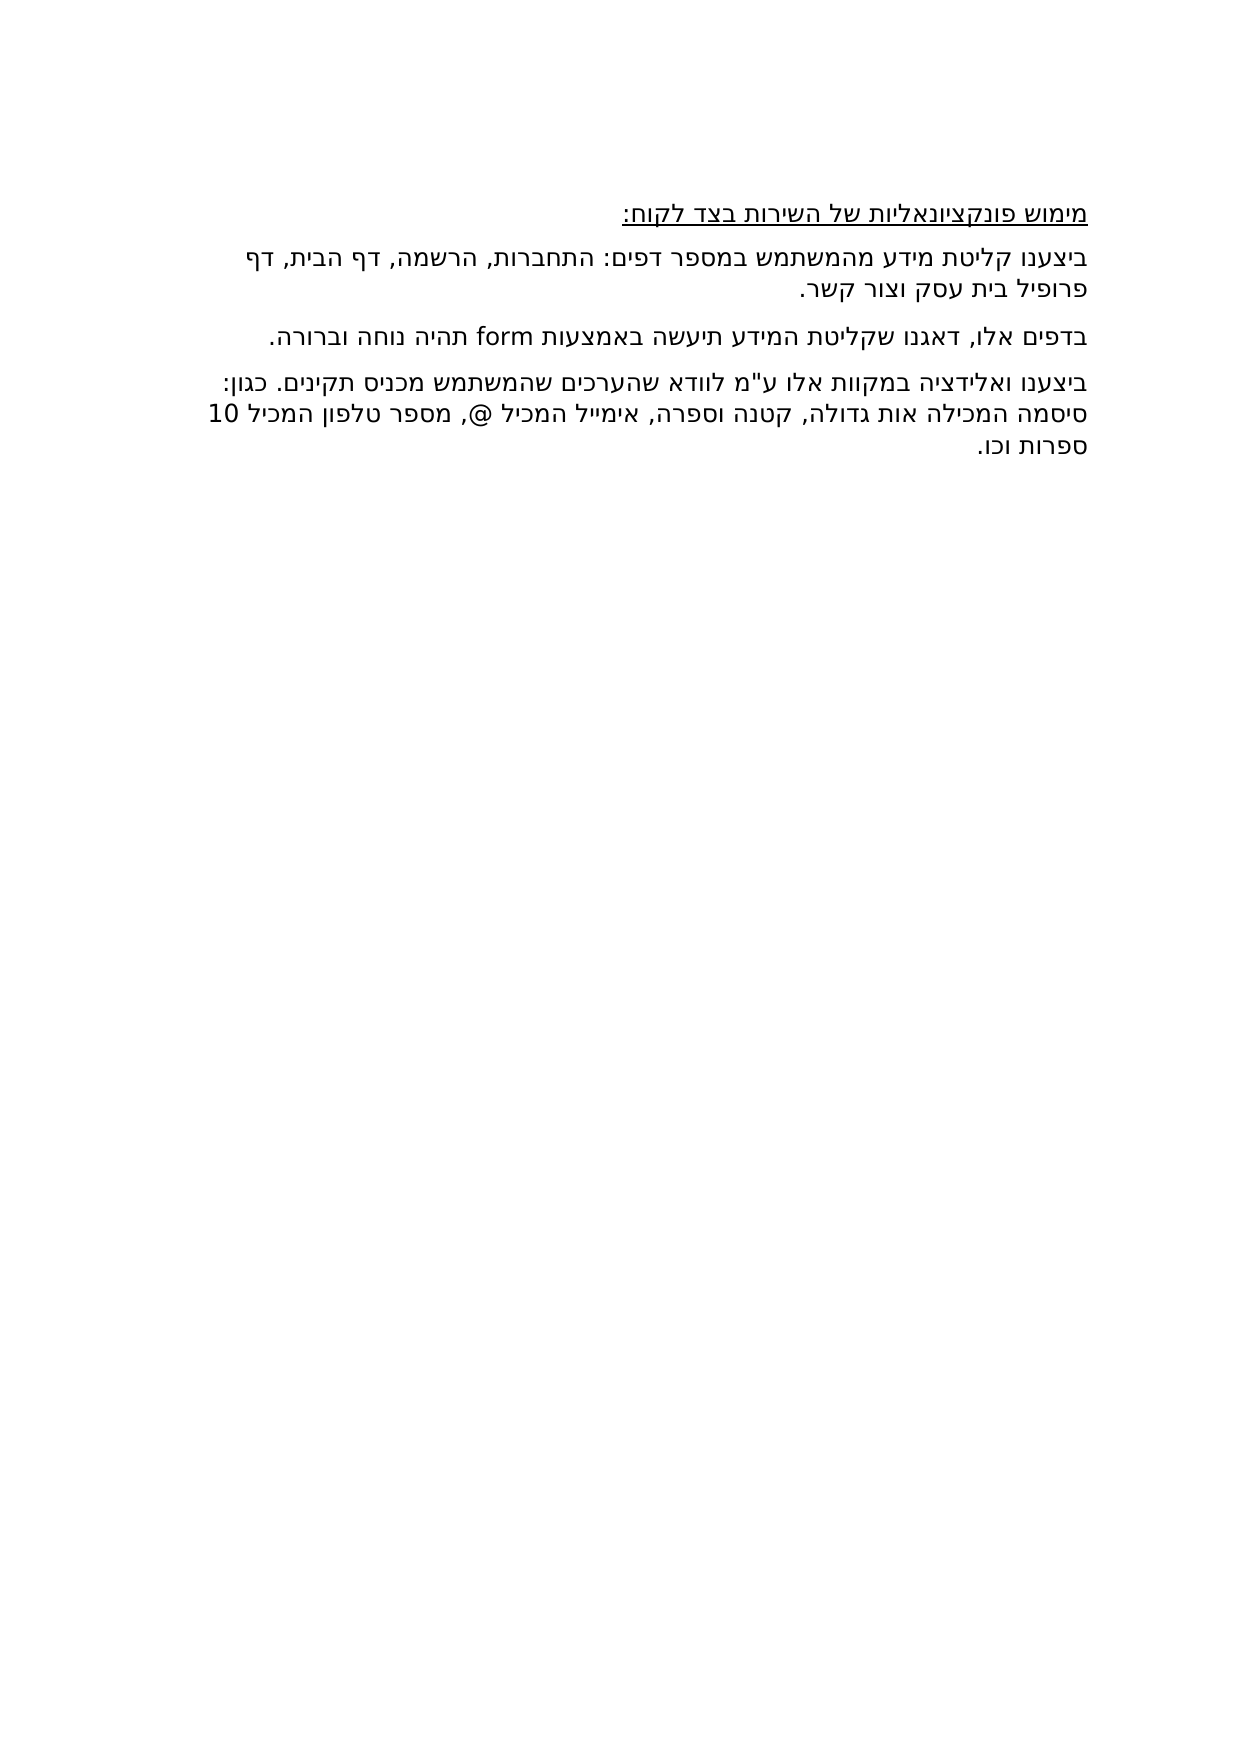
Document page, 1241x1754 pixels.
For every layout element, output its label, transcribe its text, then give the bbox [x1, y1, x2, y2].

text בדפים אלו, דאגנו שקליטת המידע תיעשה באמצעות form תהיה נוחה וברורה. [187, 319, 1088, 353]
text מימוש פונקציונאליות של השירות בצד לקוח: [187, 199, 1088, 228]
text ביצענו ואלידציה במקוות אלו ע"מ לוודא שהערכים שהמשתמש מכניס תקינים. כגון: סיסמה המכילה אות גדולה, קטנה וספרה, אימייל המכיל @, מספר טלפון המכיל 10 ספרות וכו. [187, 368, 1088, 460]
text ביצענו קליטת מידע מהמשתמש במספר דפים: התחברות, הרשמה, דף הבית, דף פרופיל בית עסק וצור קשר. [187, 243, 1088, 304]
